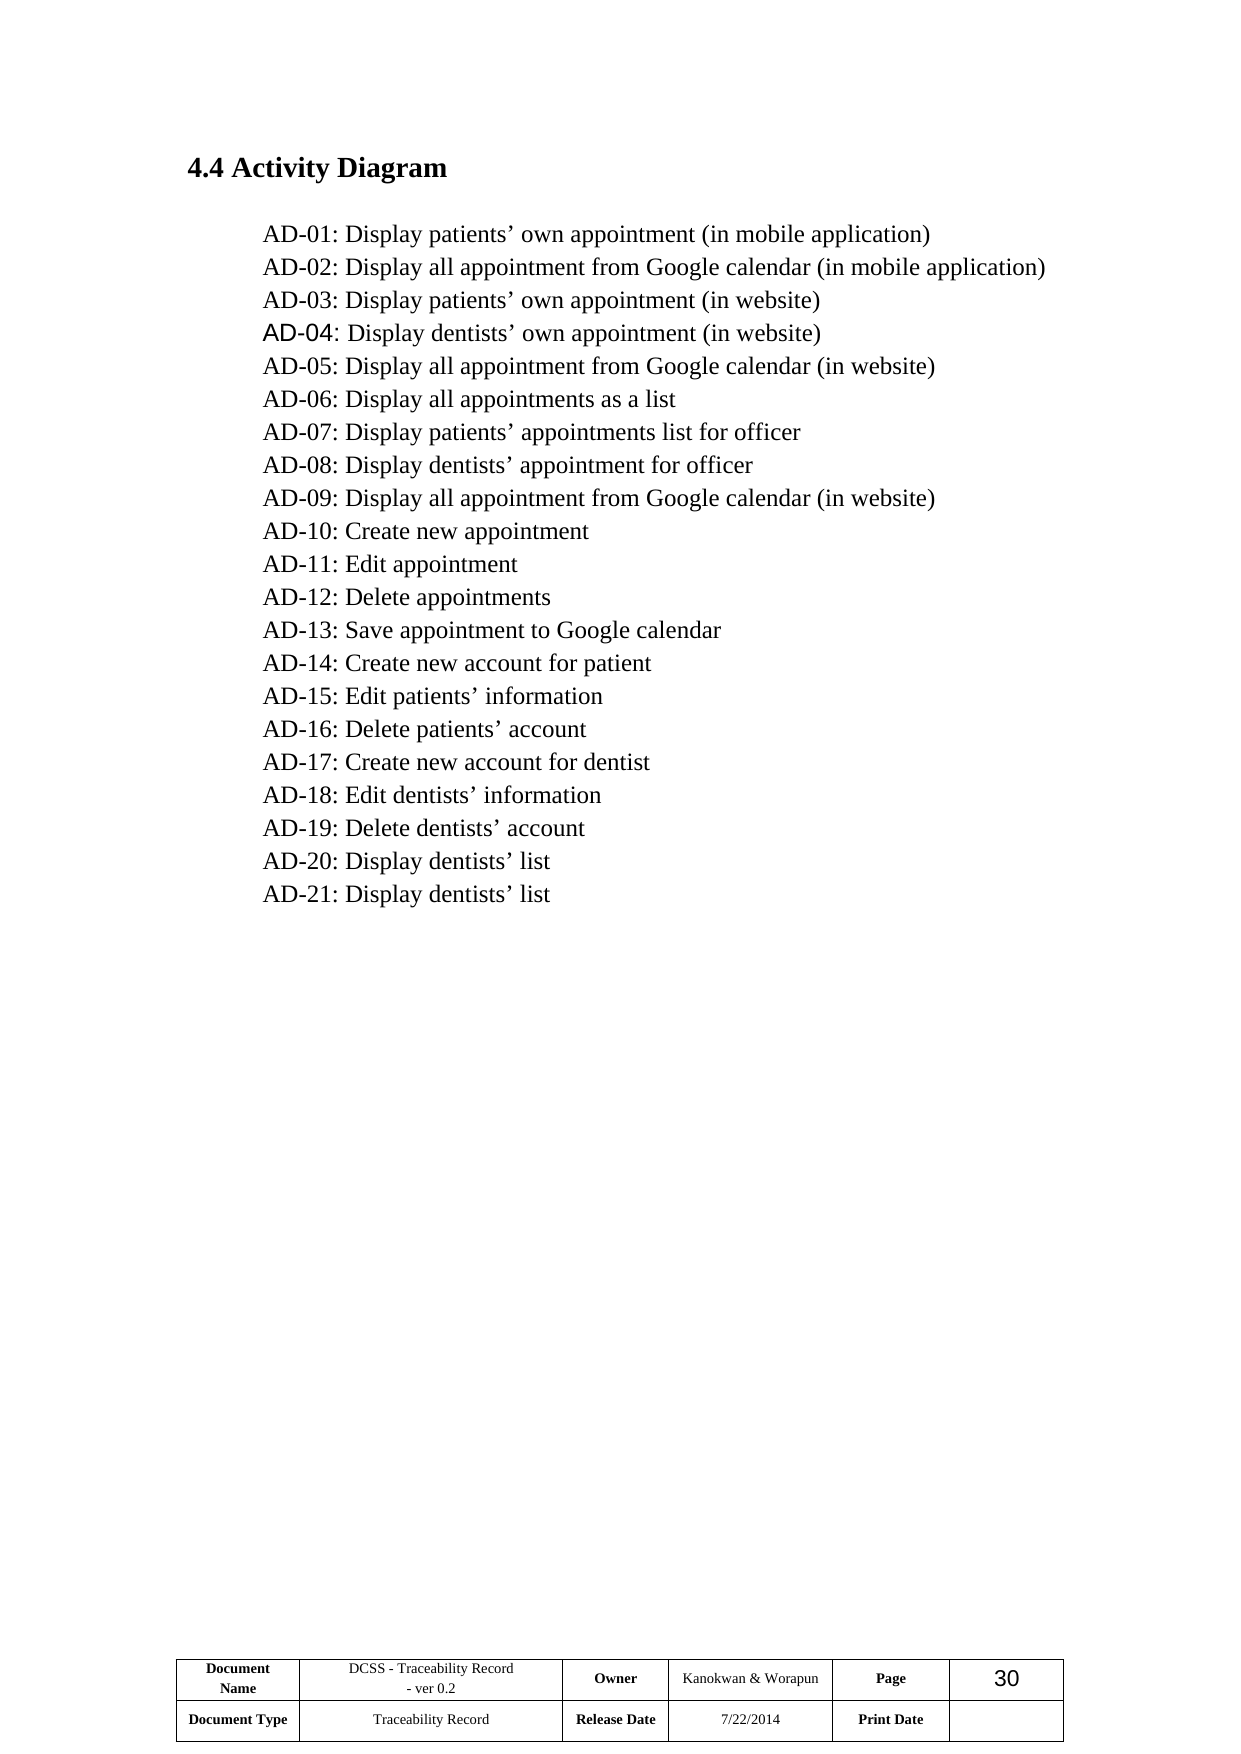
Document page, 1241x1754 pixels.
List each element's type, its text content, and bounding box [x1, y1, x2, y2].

list AD-12: Delete appointments [225, 582, 1053, 611]
list AD-01: Display patients’ own appointment (in mobile application) [225, 219, 1053, 247]
list AD-02: Display all appointment from Google calendar (in mobile application) [225, 252, 1053, 281]
list AD-20: Display dentists’ list [225, 846, 1053, 875]
list AD-13: Save appointment to Google calendar [225, 615, 1053, 644]
list AD-07: Display patients’ appointments list for officer [225, 417, 1053, 446]
list AD-06: Display all appointments as a list [225, 384, 1053, 413]
list AD-09: Display all appointment from Google calendar (in website) [225, 483, 1053, 512]
list AD-16: Delete patients’ account [225, 714, 1053, 743]
subtitle 4.4 Activity Diagram [187, 150, 1053, 183]
list AD-14: Create new account for patient [225, 648, 1053, 677]
list AD-19: Delete dentists’ account [225, 813, 1053, 842]
list AD-18: Edit dentists’ information [225, 780, 1053, 809]
list AD-04: Display dentists’ own appointment (in website) [225, 318, 1053, 347]
list AD-11: Edit appointment [225, 549, 1053, 578]
list AD-17: Create new account for dentist [225, 747, 1053, 776]
list AD-21: Display dentists’ list [225, 879, 1053, 908]
list AD-03: Display patients’ own appointment (in website) [225, 285, 1053, 313]
list AD-05: Display all appointment from Google calendar (in website) [225, 351, 1053, 380]
list AD-15: Edit patients’ information [225, 681, 1053, 710]
list AD-08: Display dentists’ appointment for officer [225, 450, 1053, 479]
list AD-10: Create new appointment [225, 516, 1053, 545]
